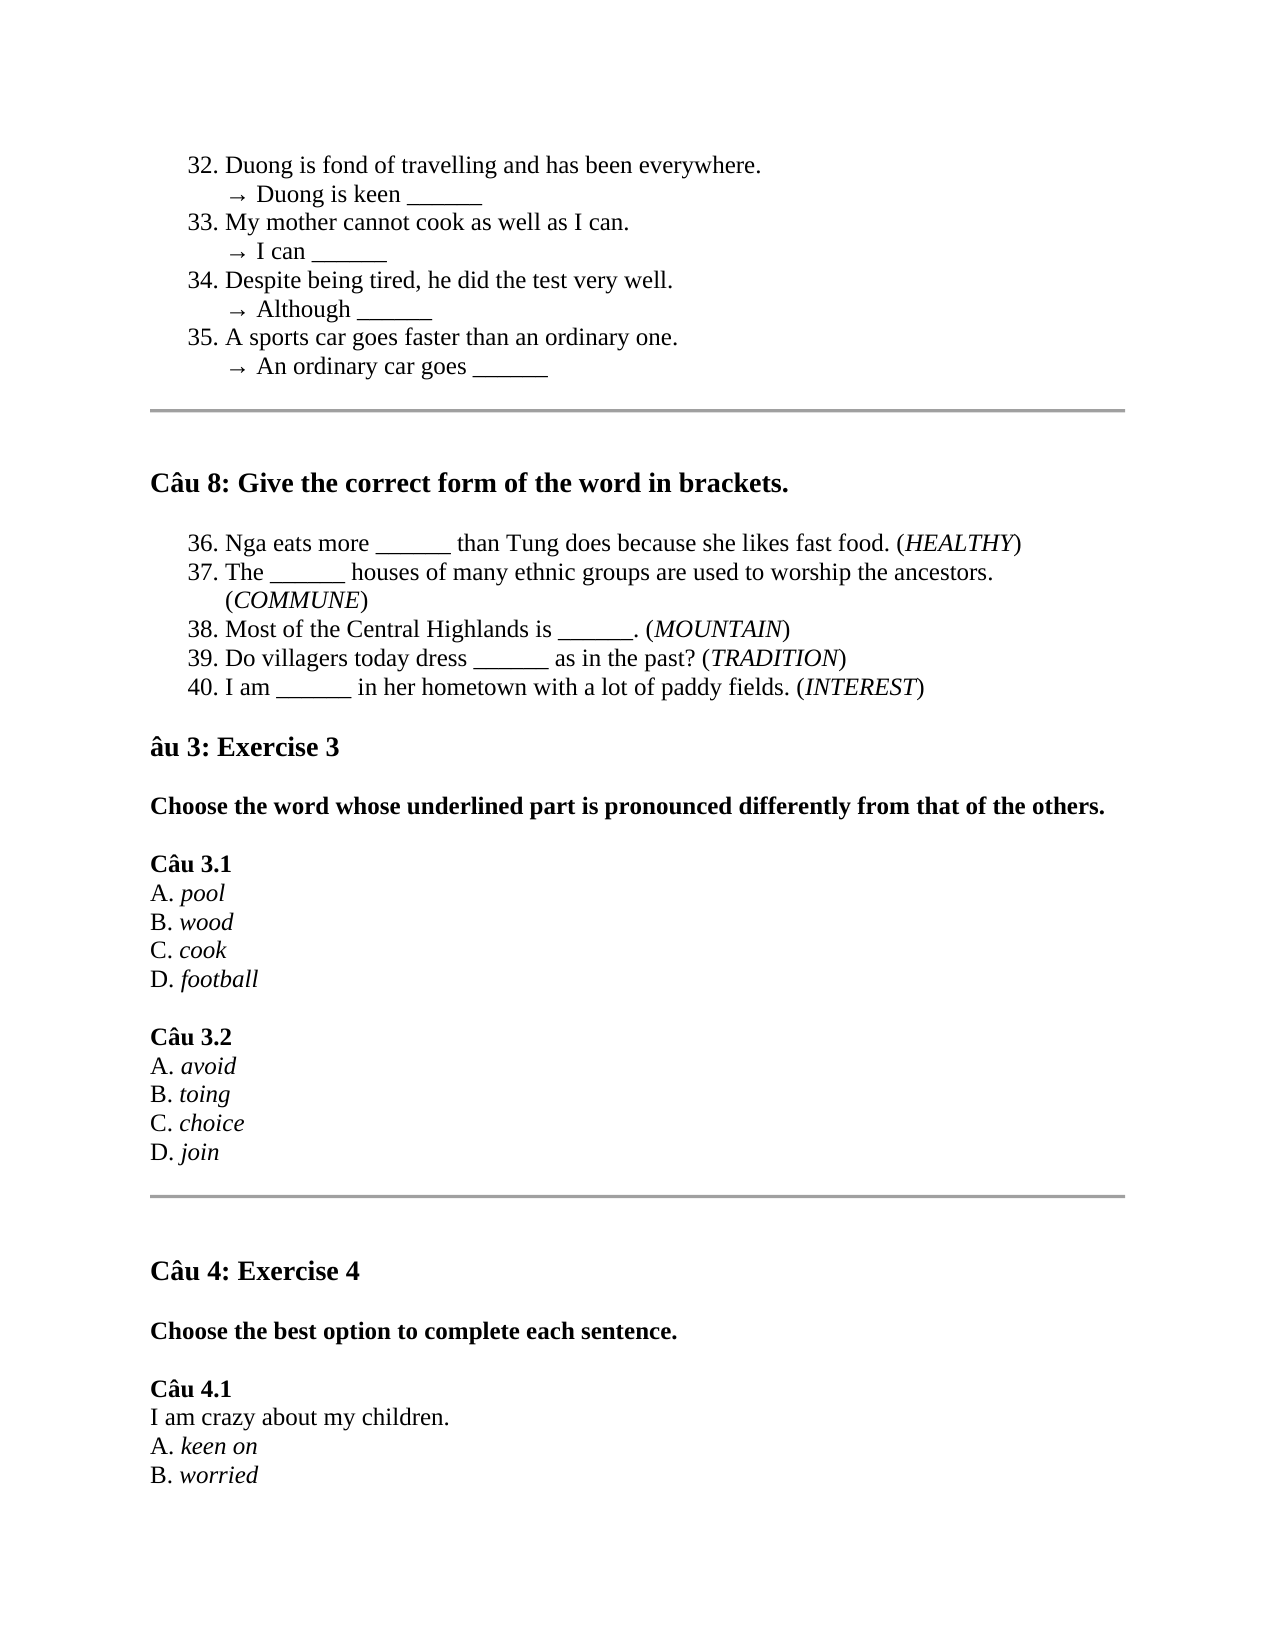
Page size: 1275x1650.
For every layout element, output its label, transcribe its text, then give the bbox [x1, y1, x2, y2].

list A sports car goes faster than an ordinary one. → An ordinary car goes ______ [187, 322, 1125, 380]
list Nga eats more ______ than Tung does because she likes fast food. (HEALTHY) [187, 528, 1125, 557]
list Despite being tired, he did the test very well. → Although ______ [187, 265, 1125, 322]
list Do villagers today dress ______ as in the past? (TRADITION) [187, 643, 1125, 672]
text Câu 3.1 A. pool B. wood C. cook D. football [150, 849, 1125, 993]
text Câu 8: Give the correct form of the word in brackets. [150, 466, 1125, 499]
list My mother cannot cook as well as I can. → I can ______ [187, 207, 1125, 265]
list Most of the Central Highlands is ______. (MOUNTAIN) [187, 614, 1125, 643]
subtitle Câu 4: Exercise 4 [150, 1254, 1125, 1287]
list Duong is fond of travelling and has been everywhere. → Duong is keen ______ [187, 150, 1125, 207]
subtitle âu 3: Exercise 3 [150, 729, 1125, 762]
text Choose the best option to complete each sentence. [150, 1316, 1125, 1344]
text Choose the word whose underlined part is pronounced differently from that of the others. [150, 791, 1125, 820]
text Câu 3.2 A. avoid B. toing C. choice D. join [150, 1022, 1125, 1166]
list I am ______ in her hometown with a lot of paddy fields. (INTEREST) [187, 672, 1125, 700]
list The ______ houses of many ethnic groups are used to worship the ancestors. (COMMUNE) [187, 557, 1125, 614]
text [150, 1374, 1125, 1489]
